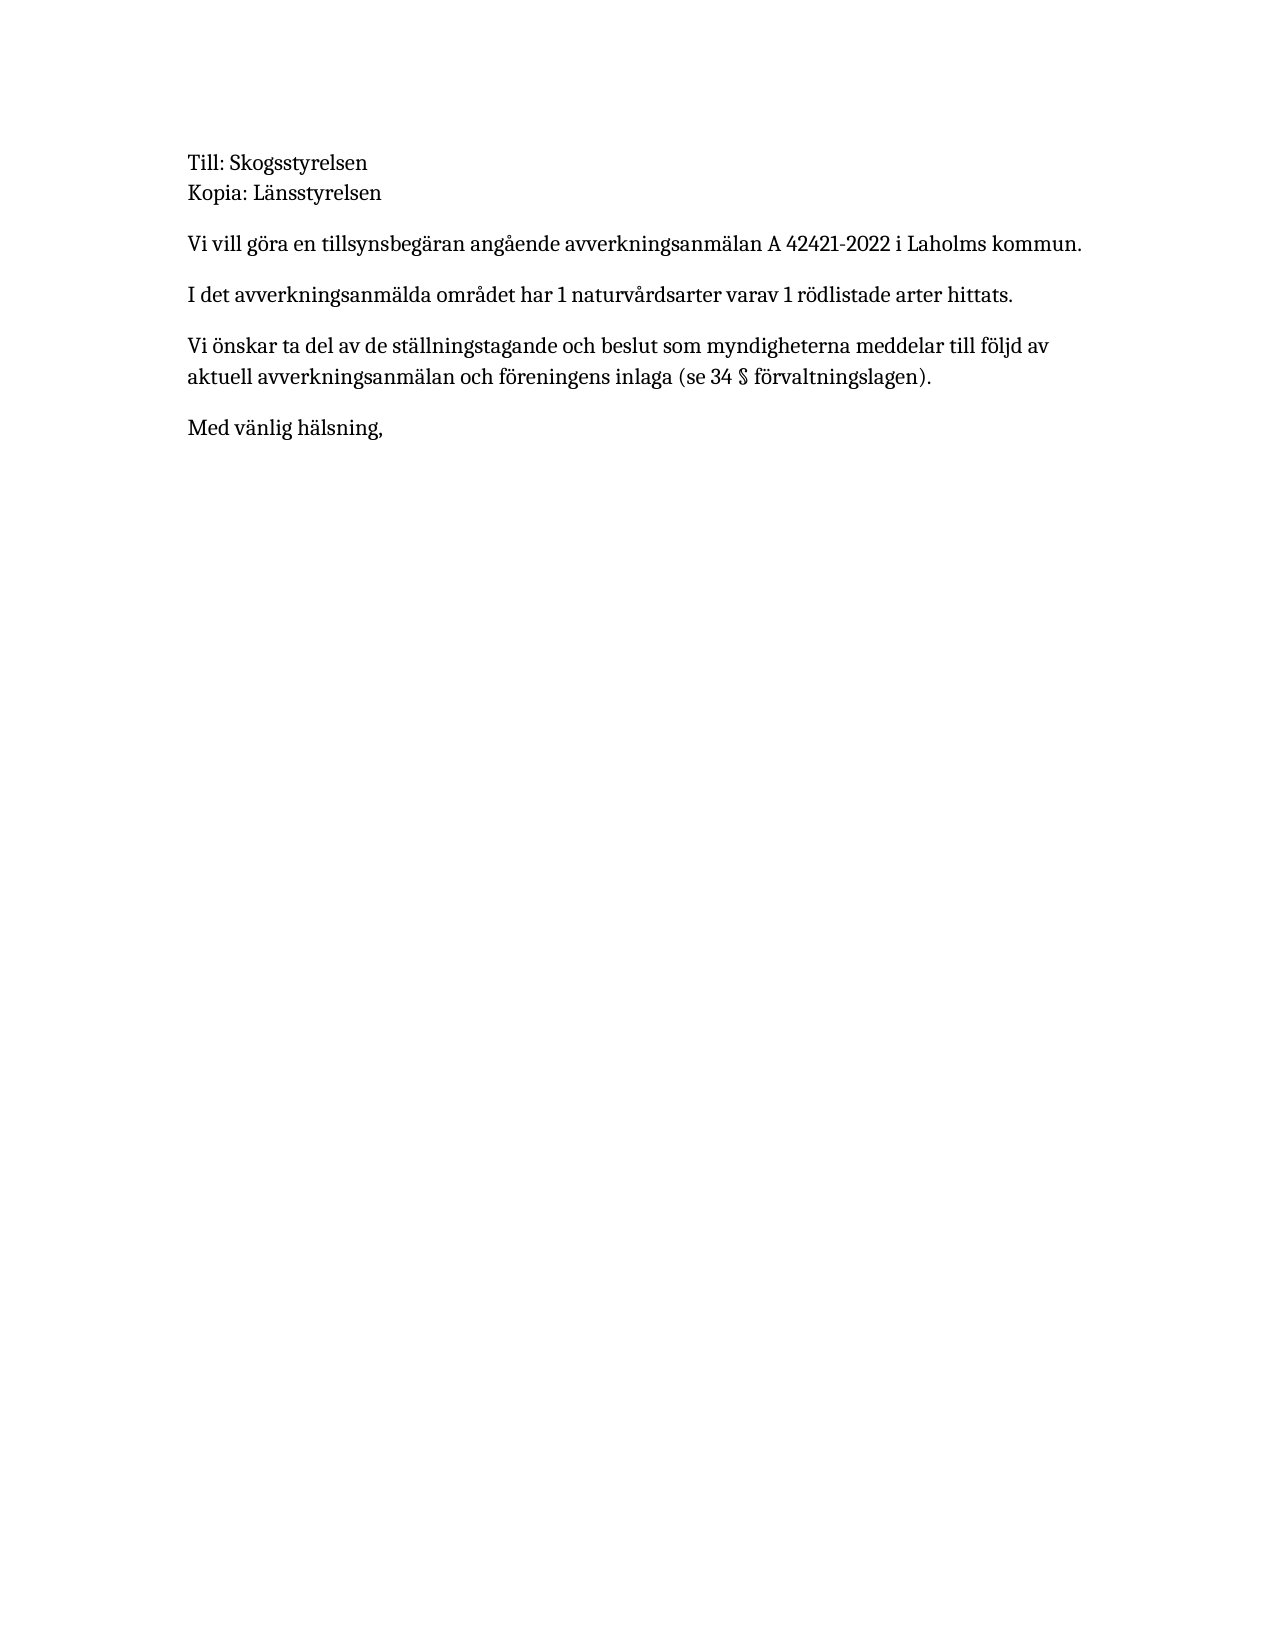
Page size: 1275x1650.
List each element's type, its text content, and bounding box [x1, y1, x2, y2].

text I det avverkningsanmälda området har 1 naturvårdsarter varav 1 rödlistade arter hittats. [187, 282, 1087, 309]
text Vi önskar ta del av de ställningstagande och beslut som myndigheterna meddelar till följd av aktuell avverkningsanmälan och föreningens inlaga (se 34 § förvaltningslagen). [187, 333, 1087, 390]
text Till: Skogsstyrelsen Kopia: Länsstyrelsen [187, 150, 1087, 207]
text Med vänlig hälsning, [187, 414, 1087, 471]
text Vi vill göra en tillsynsbegäran angående avverkningsanmälan A 42421-2022 i Laholms kommun. [187, 231, 1087, 258]
